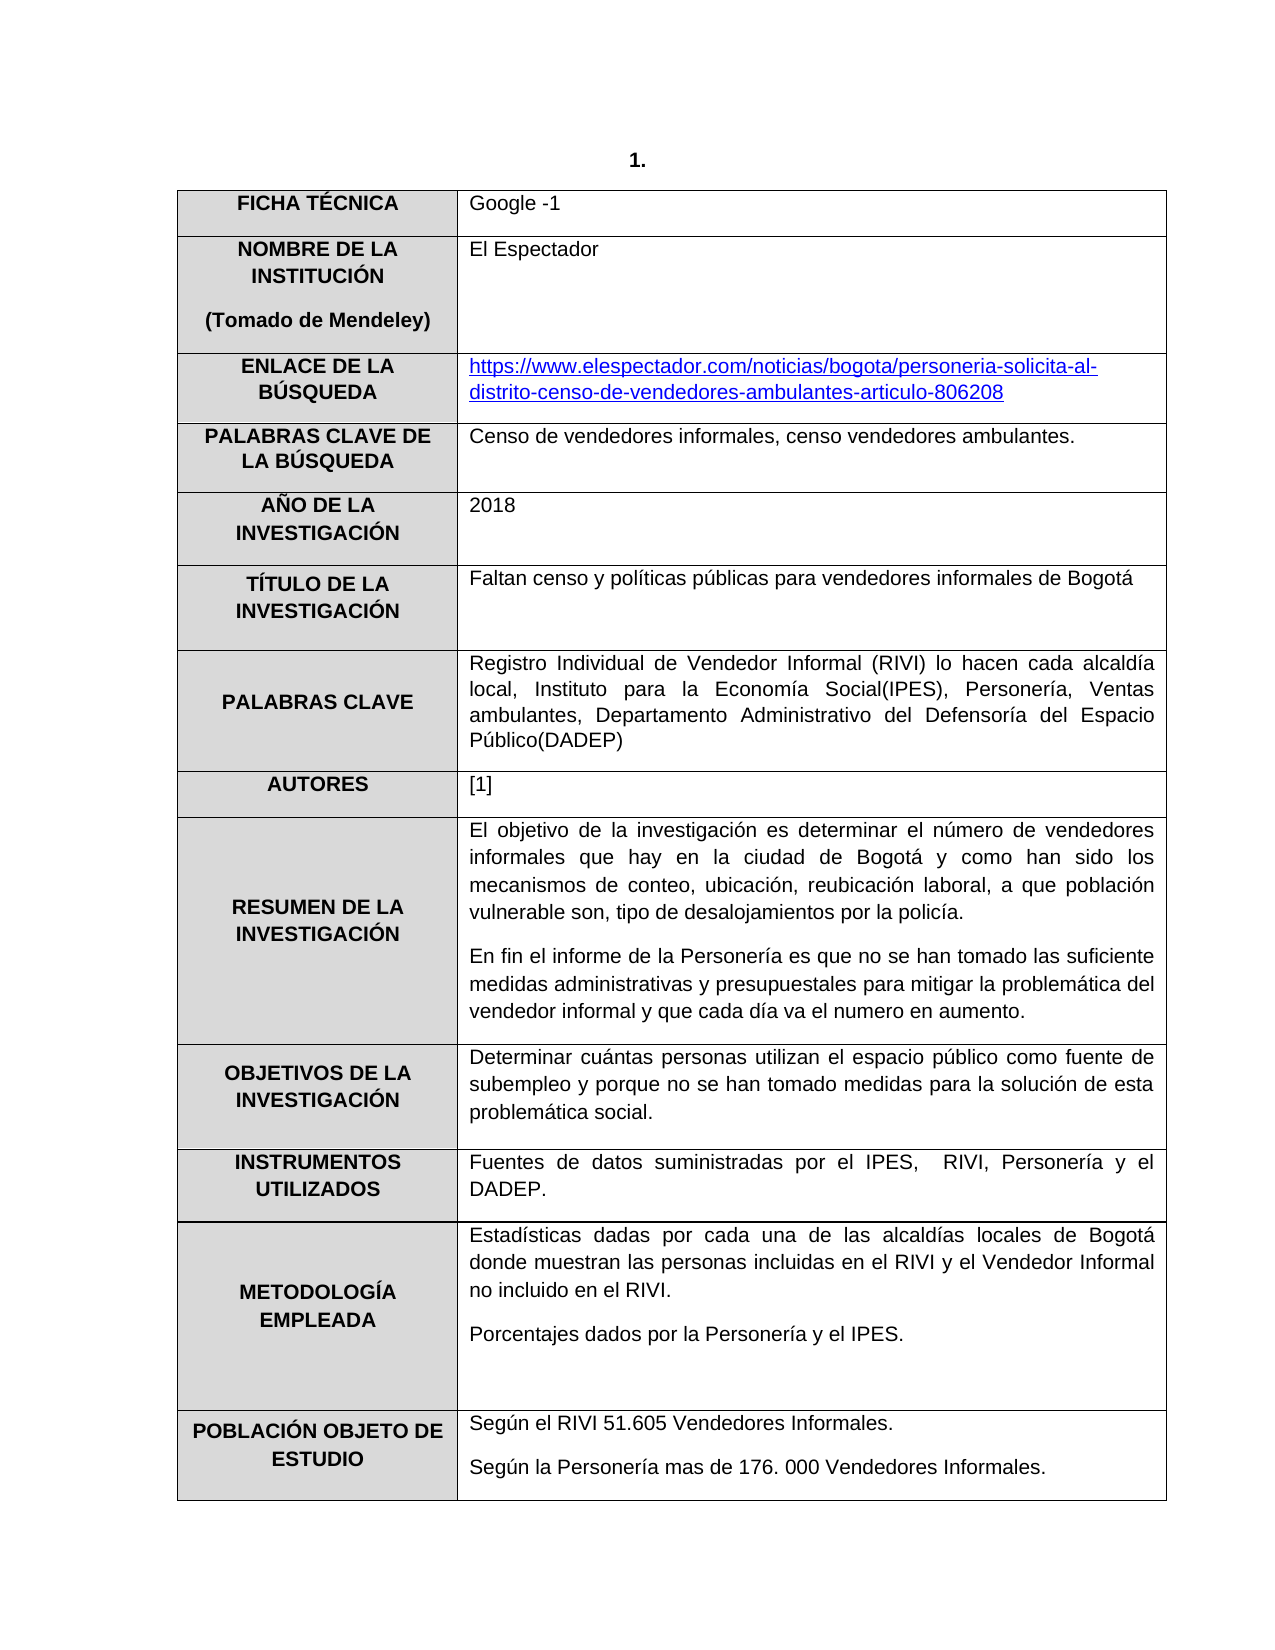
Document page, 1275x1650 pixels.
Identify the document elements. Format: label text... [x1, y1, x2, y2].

table_cell RESUMEN DE LA INVESTIGACIÓN [178, 818, 457, 1044]
table_cell https://www.elespectador.com/noticias/bogota/personeria-solicita-al-distrito-censo-de-vendedores-ambulantes-articulo-806208 [458, 354, 1166, 422]
table_cell Registro Individual de Vendedor Informal (RIVI) lo hacen cada alcaldía local, Instituto para la Economía Social(IPES), Personería, Ventas ambulantes, Departamento Administrativo del Defensoría del Espacio Público(DADEP) [458, 651, 1166, 771]
table_cell ENLACE DE LA BÚSQUEDA [178, 354, 457, 422]
table_cell Censo de vendedores informales, censo vendedores ambulantes. [458, 424, 1166, 492]
table_header FICHA TÉCNICA [178, 191, 457, 236]
table_cell METODOLOGÍA EMPLEADA [178, 1223, 457, 1410]
table_cell El objetivo de la investigación es determinar el número de vendedores informales que hay en la ciudad de Bogotá y como han sido los mecanismos de conteo, ubicación, reubicación laboral, a que población vulnerable son, tipo de desalojamientos por la policía. En fin el informe de la Personería es que no se han tomado las suficiente medidas administrativas y presupuestales para mitigar la problemática del vendedor informal y que cada día va el numero en aumento. [458, 818, 1166, 1044]
table_cell PALABRAS CLAVE [178, 651, 457, 771]
table_cell PALABRAS CLAVE DE LA BÚSQUEDA [178, 424, 457, 492]
table_cell Estadísticas dadas por cada una de las alcaldías locales de Bogotá donde muestran las personas incluidas en el RIVI y el Vendedor Informal no incluido en el RIVI. Porcentajes dados por la Personería y el IPES. [458, 1223, 1166, 1410]
table_cell [1] [458, 772, 1166, 817]
table_cell AUTORES [178, 772, 457, 817]
table_cell AÑO DE LA INVESTIGACIÓN [178, 493, 457, 565]
table_cell NOMBRE DE LA INSTITUCIÓN (Tomado de Mendeley) [178, 237, 457, 353]
table_header Google -1 [458, 191, 1166, 236]
table_cell 2018 [458, 493, 1166, 565]
table_cell INSTRUMENTOS UTILIZADOS [178, 1150, 457, 1221]
table_cell POBLACIÓN OBJETO DE ESTUDIO [178, 1411, 457, 1500]
text 1. [177, 148, 1098, 172]
table_cell Faltan censo y políticas públicas para vendedores informales de Bogotá [458, 566, 1166, 650]
table_cell Según el RIVI 51.605 Vendedores Informales. Según la Personería mas de 176. 000 Vendedores Informales. [458, 1411, 1166, 1500]
table_cell OBJETIVOS DE LA INVESTIGACIÓN [178, 1045, 457, 1148]
table_cell Fuentes de datos suministradas por el IPES, RIVI, Personería y el DADEP. [458, 1150, 1166, 1221]
table_cell Determinar cuántas personas utilizan el espacio público como fuente de subempleo y porque no se han tomado medidas para la solución de esta problemática social. [458, 1045, 1166, 1148]
table_cell El Espectador [458, 237, 1166, 353]
table_cell TÍTULO DE LA INVESTIGACIÓN [178, 566, 457, 650]
